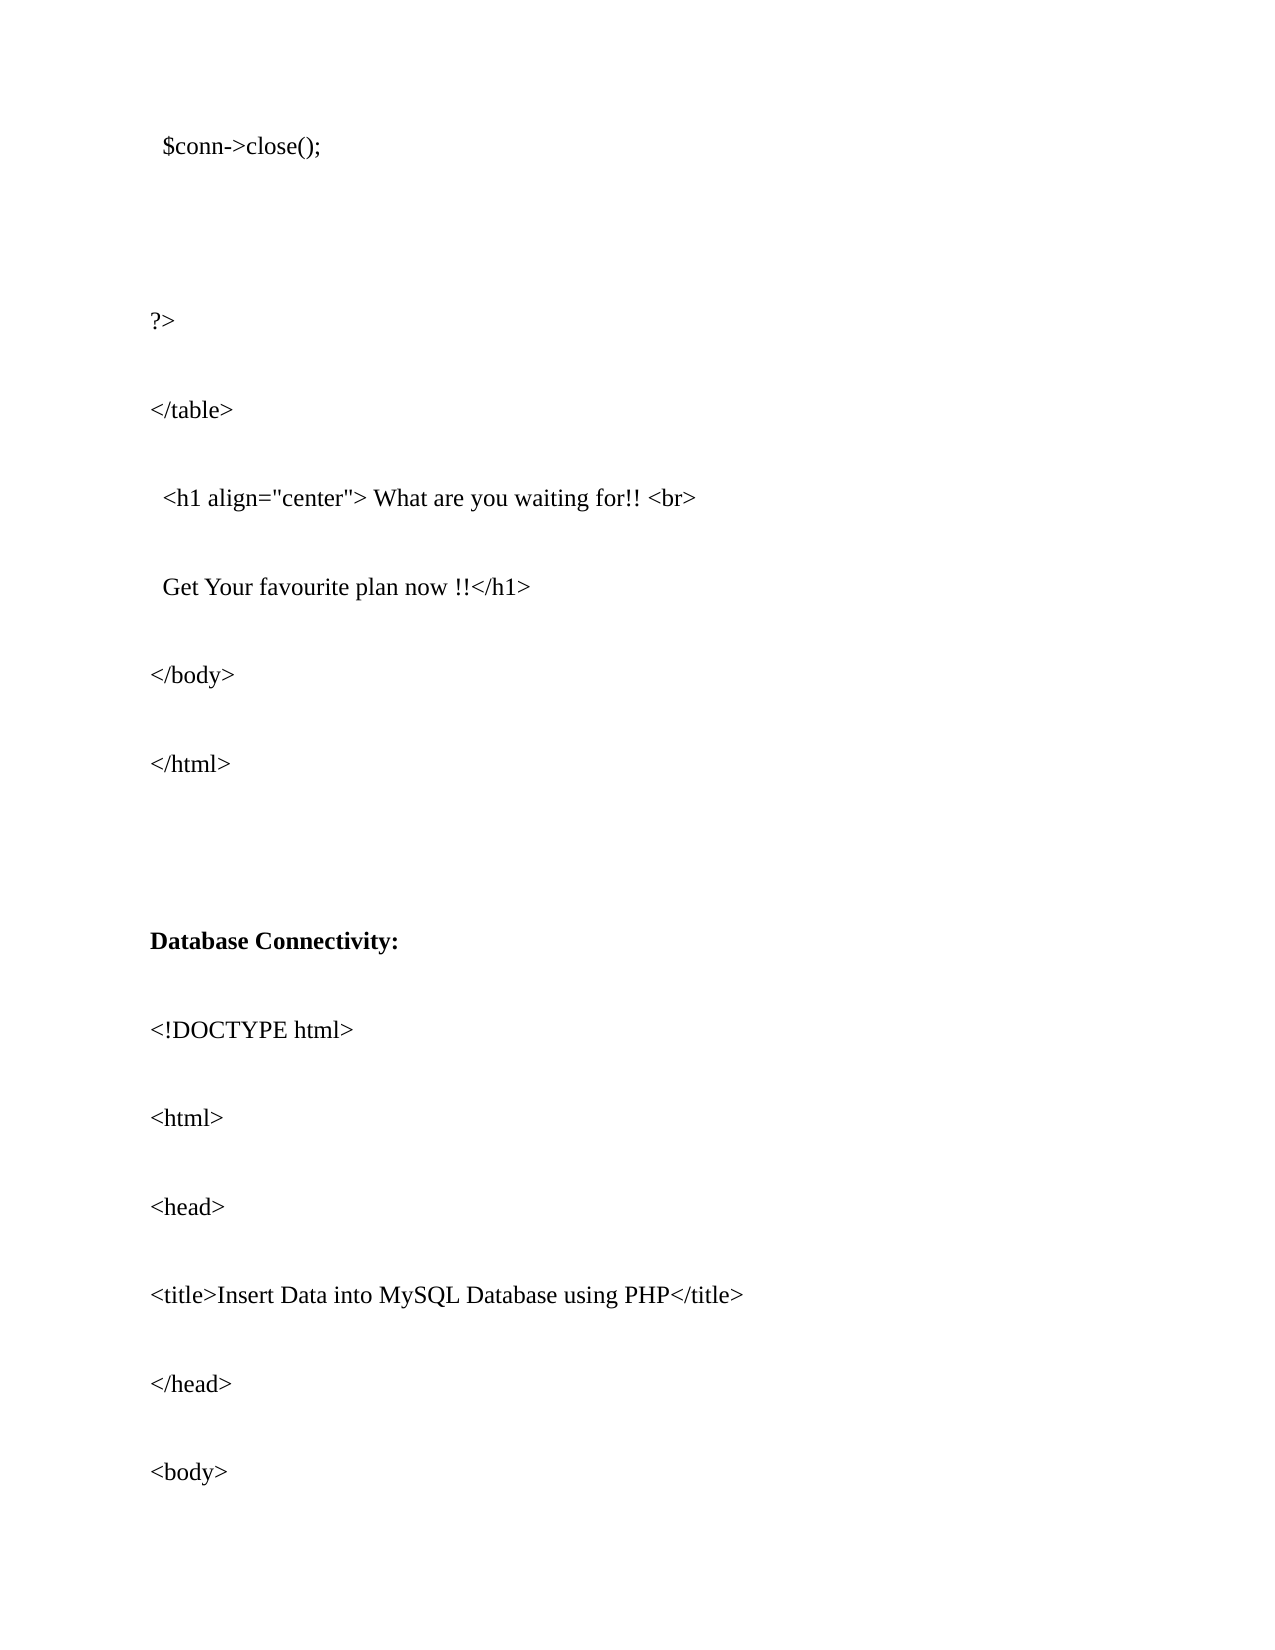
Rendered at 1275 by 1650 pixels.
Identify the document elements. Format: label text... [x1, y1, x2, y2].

text <html> [150, 1103, 1125, 1132]
text <title>Insert Data into MySQL Database using PHP</title> [150, 1280, 1125, 1309]
text </table> [150, 395, 1125, 424]
text ?> [150, 306, 1125, 335]
text </body> [150, 661, 1125, 689]
text </html> [150, 749, 1125, 778]
text <!DOCTYPE html> [150, 1015, 1125, 1043]
text <h1 align="center"> What are you waiting for!! <br> [150, 483, 1125, 512]
text <head> [150, 1192, 1125, 1221]
text <body> [150, 1457, 1125, 1486]
text Get Your favourite plan now !!</h1> [150, 572, 1125, 601]
text </head> [150, 1369, 1125, 1398]
text Database Connectivity: [150, 926, 1125, 955]
text $conn->close(); [150, 131, 1125, 160]
